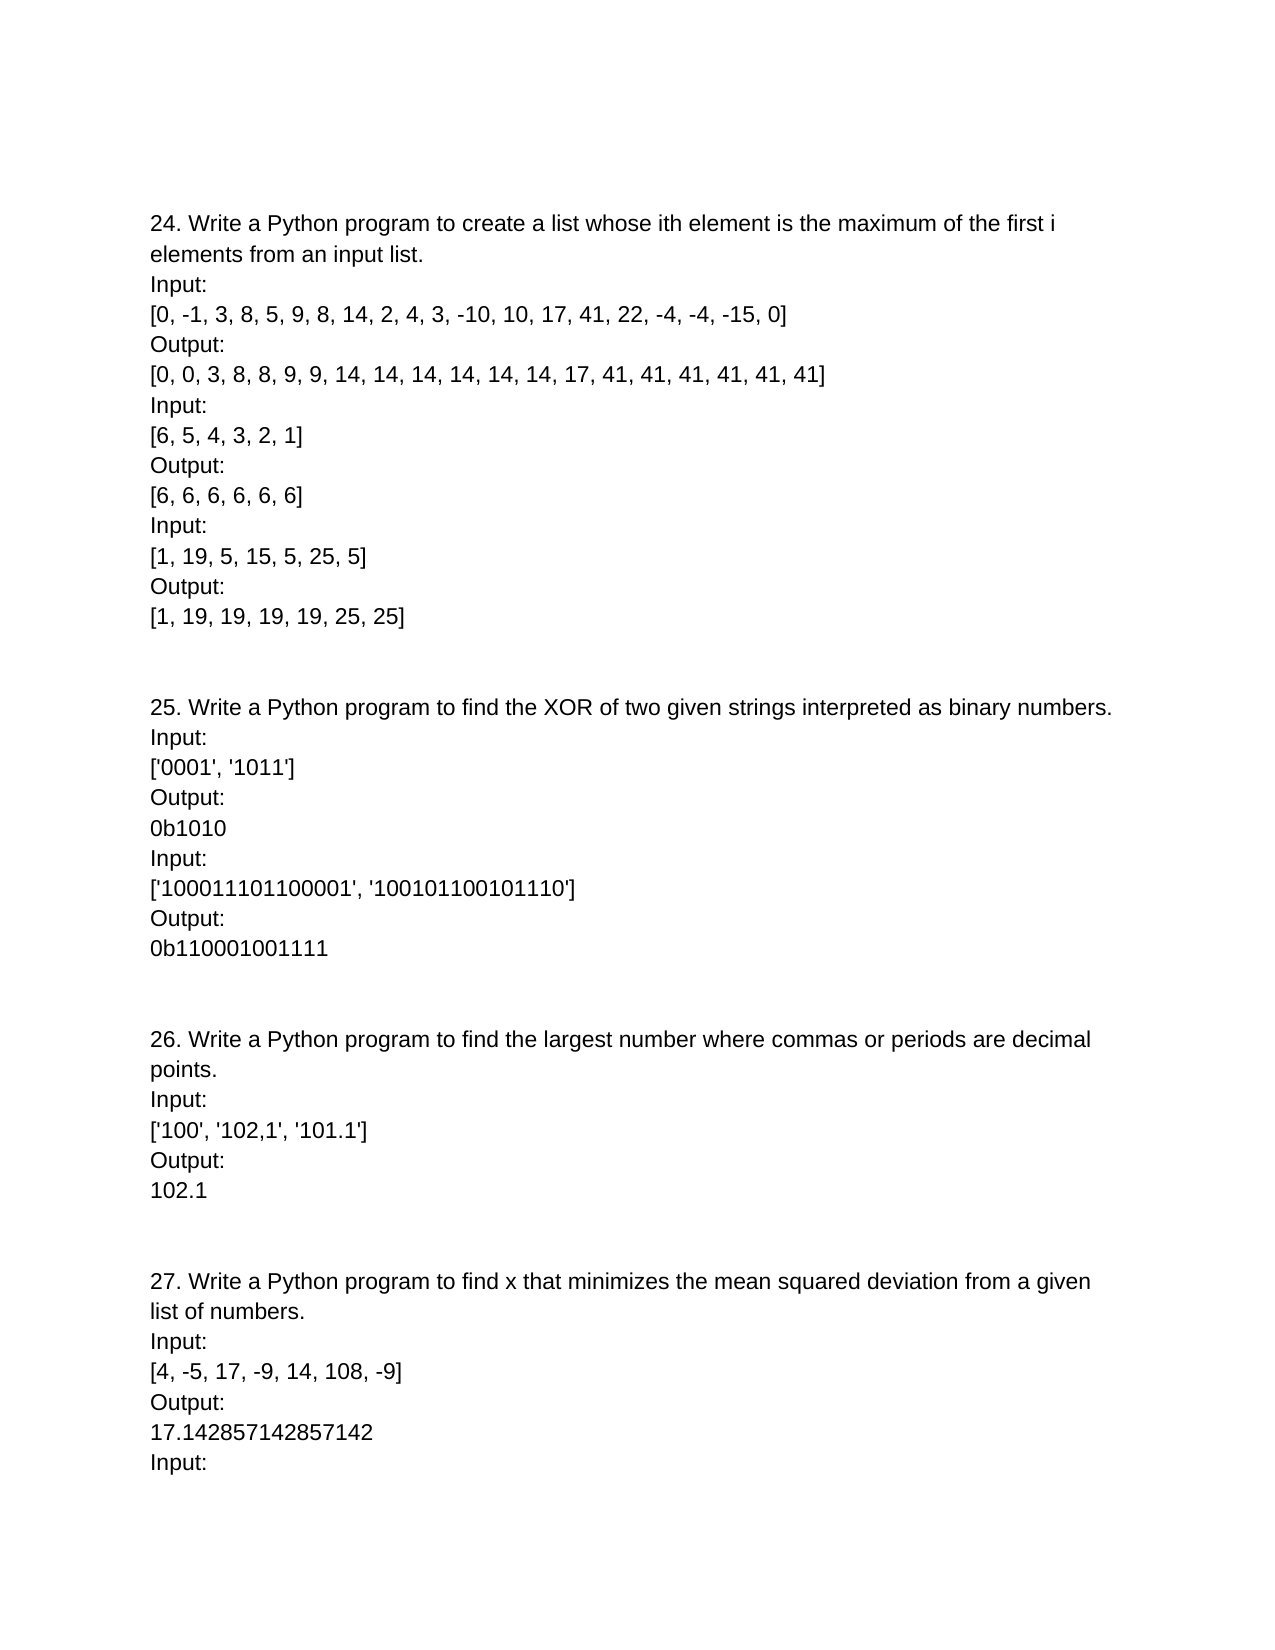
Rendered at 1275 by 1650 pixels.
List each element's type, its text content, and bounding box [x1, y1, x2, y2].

text [1, 19, 5, 15, 5, 25, 5] [150, 543, 1125, 569]
text 102.1 [150, 1177, 1125, 1203]
text Output: [150, 905, 1125, 932]
text Output: [150, 784, 1125, 811]
text Input: [150, 392, 1125, 418]
text 25. Write a Python program to find the XOR of two given strings interpreted as binary numbers. [150, 694, 1125, 720]
text [0, 0, 3, 8, 8, 9, 9, 14, 14, 14, 14, 14, 14, 17, 41, 41, 41, 41, 41, 41] [150, 361, 1125, 388]
text Output: [150, 452, 1125, 478]
text Input: [150, 271, 1125, 297]
text Output: [150, 1388, 1125, 1415]
text Input: [150, 512, 1125, 539]
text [150, 301, 1125, 327]
text 27. Write a Python program to find x that minimizes the mean squared deviation from a given list of numbers. [150, 1268, 1125, 1324]
text 26. Write a Python program to find the largest number where commas or periods are decimal points. [150, 1026, 1125, 1083]
text [6, 5, 4, 3, 2, 1] [150, 422, 1125, 448]
text 0b1010 [150, 814, 1125, 841]
text Input: [150, 1086, 1125, 1113]
text [1, 19, 19, 19, 19, 25, 25] [150, 603, 1125, 629]
text Input: [150, 1449, 1125, 1475]
text Input: [150, 845, 1125, 871]
text Output: [150, 1147, 1125, 1173]
text 0b110001001111 [150, 935, 1125, 962]
text ['100', '102,1', '101.1'] [150, 1117, 1125, 1143]
text 17.142857142857142 [150, 1419, 1125, 1445]
text Input: [150, 724, 1125, 750]
text Output: [150, 331, 1125, 358]
text Output: [150, 573, 1125, 599]
text ['100011101100001', '100101100101110'] [150, 875, 1125, 901]
text [6, 6, 6, 6, 6, 6] [150, 482, 1125, 509]
text Input: [150, 1328, 1125, 1354]
text 24. Write a Python program to create a list whose ith element is the maximum of the first i elements from an input list. [150, 210, 1125, 267]
text ['0001', '1011'] [150, 754, 1125, 781]
text [4, -5, 17, -9, 14, 108, -9] [150, 1358, 1125, 1385]
